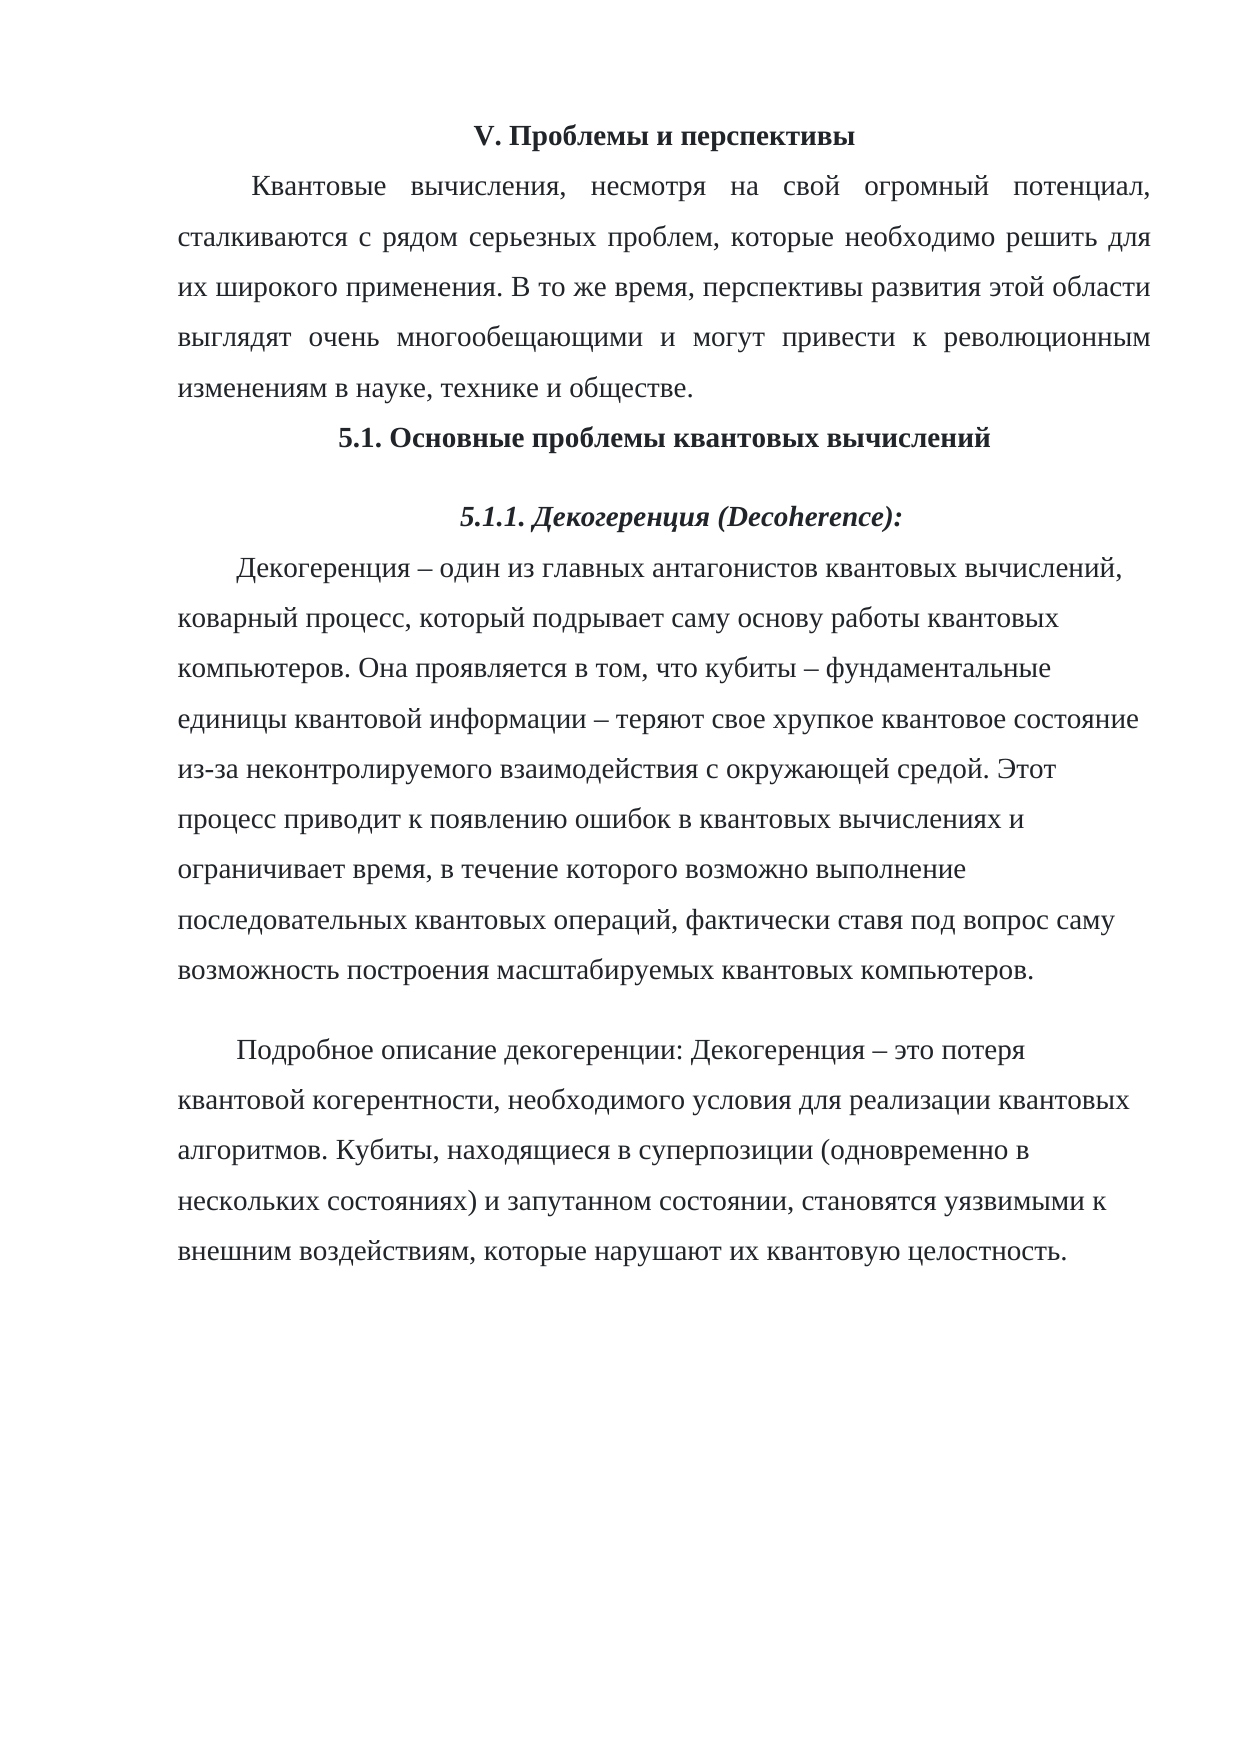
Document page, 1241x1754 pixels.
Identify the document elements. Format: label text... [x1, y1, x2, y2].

text Квантовые вычисления, несмотря на свой огромный потенциал, сталкиваются с рядом серьезных проблем, которые необходимо решить для их широкого применения. В то же время, перспективы развития этой области выглядят очень многообещающими и могут привести к революционным изменениям в науке, технике и обществе. [177, 168, 1152, 403]
text 5.1.1. Декогеренция (Decoherence): [215, 499, 1152, 533]
text V. Проблемы и перспективы [177, 118, 1152, 152]
text 5.1. Основные проблемы квантовых вычислений [177, 420, 1152, 453]
text Декогеренция – один из главных антагонистов квантовых вычислений, коварный процесс, который подрывает саму основу работы квантовых компьютеров. Она проявляется в том, что кубиты – фундаментальные единицы квантовой информации – теряют свое хрупкое квантовое состояние из-за неконтролируемого взаимодействия с окружающей средой. Этот процесс приводит к появлению ошибок в квантовых вычислениях и ограничивает время, в течение которого возможно выполнение последовательных квантовых операций, фактически ставя под вопрос саму возможность построения масштабируемых квантовых компьютеров. [177, 550, 1152, 986]
text Подробное описание декогеренции: Декогеренция – это потеря квантовой когерентности, необходимого условия для реализации квантовых алгоритмов. Кубиты, находящиеся в суперпозиции (одновременно в нескольких состояниях) и запутанном состоянии, становятся уязвимыми к внешним воздействиям, которые нарушают их квантовую целостность. [177, 1032, 1152, 1267]
